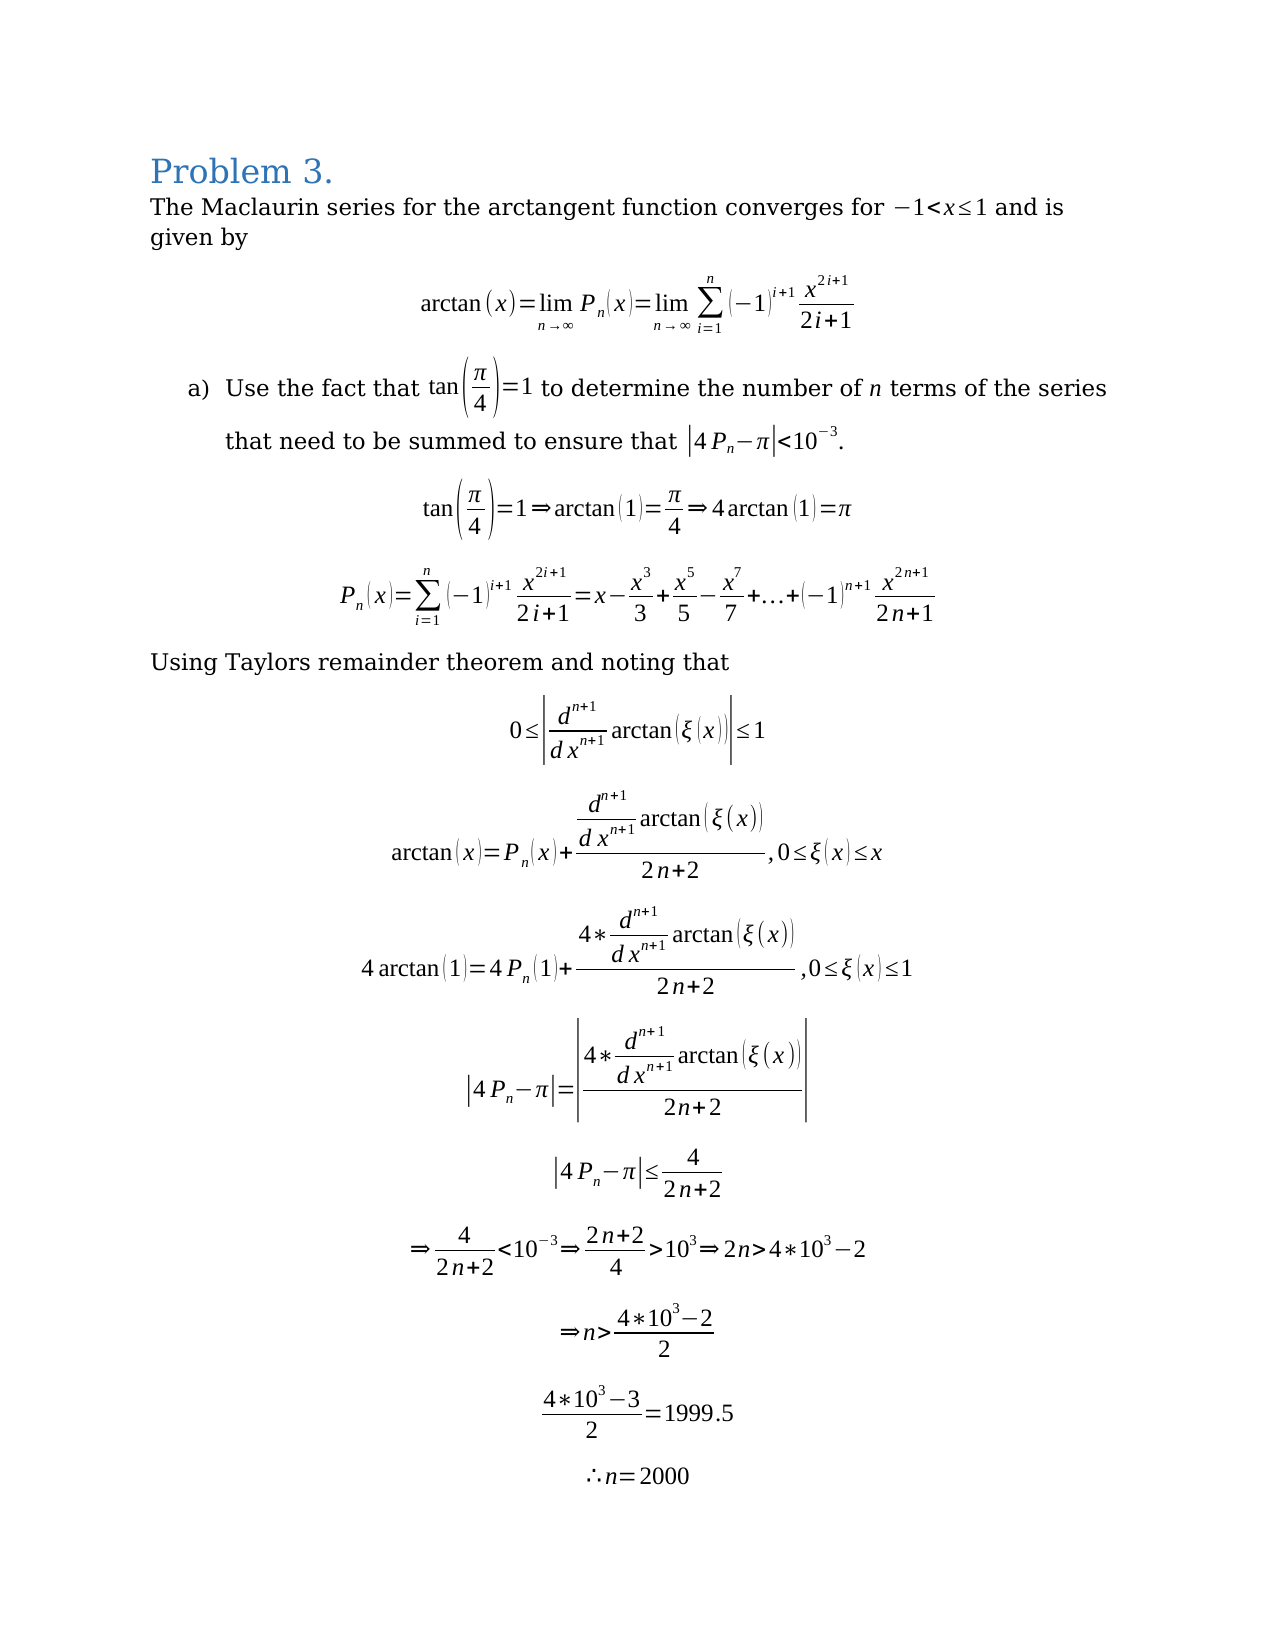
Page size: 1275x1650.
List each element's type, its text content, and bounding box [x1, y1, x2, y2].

text Using Taylors remainder theorem and noting that [150, 648, 1125, 675]
list Use the fact that to determine the number of terms of the series that need to be summed to ensure that . [187, 355, 1125, 459]
subtitle Problem 3. [150, 150, 1125, 190]
text The Maclaurin series for the arctangent function converges for and is given by [150, 193, 1125, 250]
